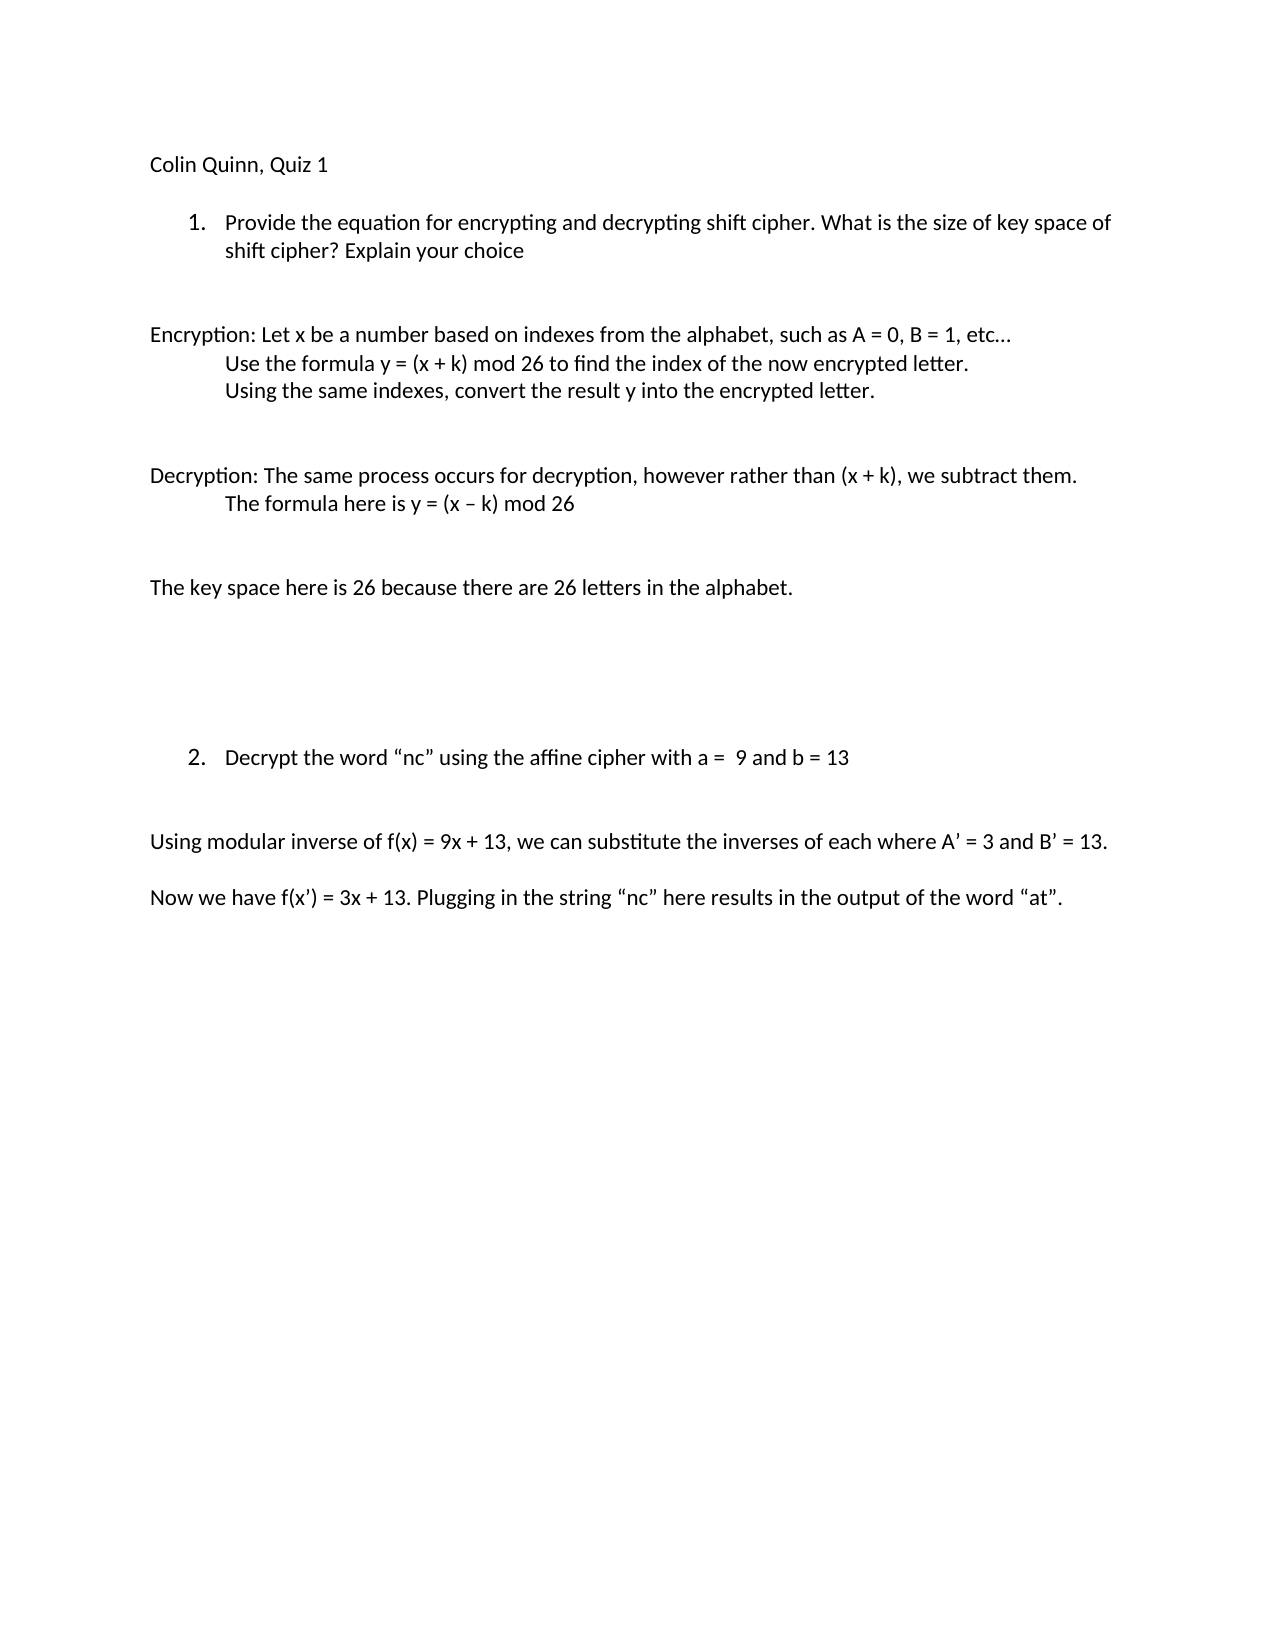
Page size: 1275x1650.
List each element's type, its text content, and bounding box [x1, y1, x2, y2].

text Use the formula y = (x + k) mod 26 to find the index of the now encrypted letter. [150, 349, 1125, 377]
text Colin Quinn, Quiz 1 [150, 150, 1125, 178]
text The key space here is 26 because there are 26 letters in the alphabet. [150, 573, 1125, 601]
text Decryption: The same process occurs for decryption, however rather than (x + k), we subtract them. [150, 461, 1125, 489]
list Provide the equation for encrypting and decrypting shift cipher. What is the size of key space of shift cipher? Explain your choice [187, 206, 1125, 264]
text Encryption: Let x be a number based on indexes from the alphabet, such as A = 0, B = 1, etc… [150, 321, 1125, 349]
text The formula here is y = (x – k) mod 26 [150, 489, 1125, 517]
text Using the same indexes, convert the result y into the encrypted letter. [150, 377, 1125, 405]
text Now we have f(x’) = 3x + 13. Plugging in the string “nc” here results in the output of the word “at”. [150, 883, 1125, 912]
list Decrypt the word “nc” using the affine cipher with a = 9 and b = 13 [187, 741, 1125, 771]
text Using modular inverse of f(x) = 9x + 13, we can substitute the inverses of each where A’ = 3 and B’ = 13. [150, 827, 1125, 856]
